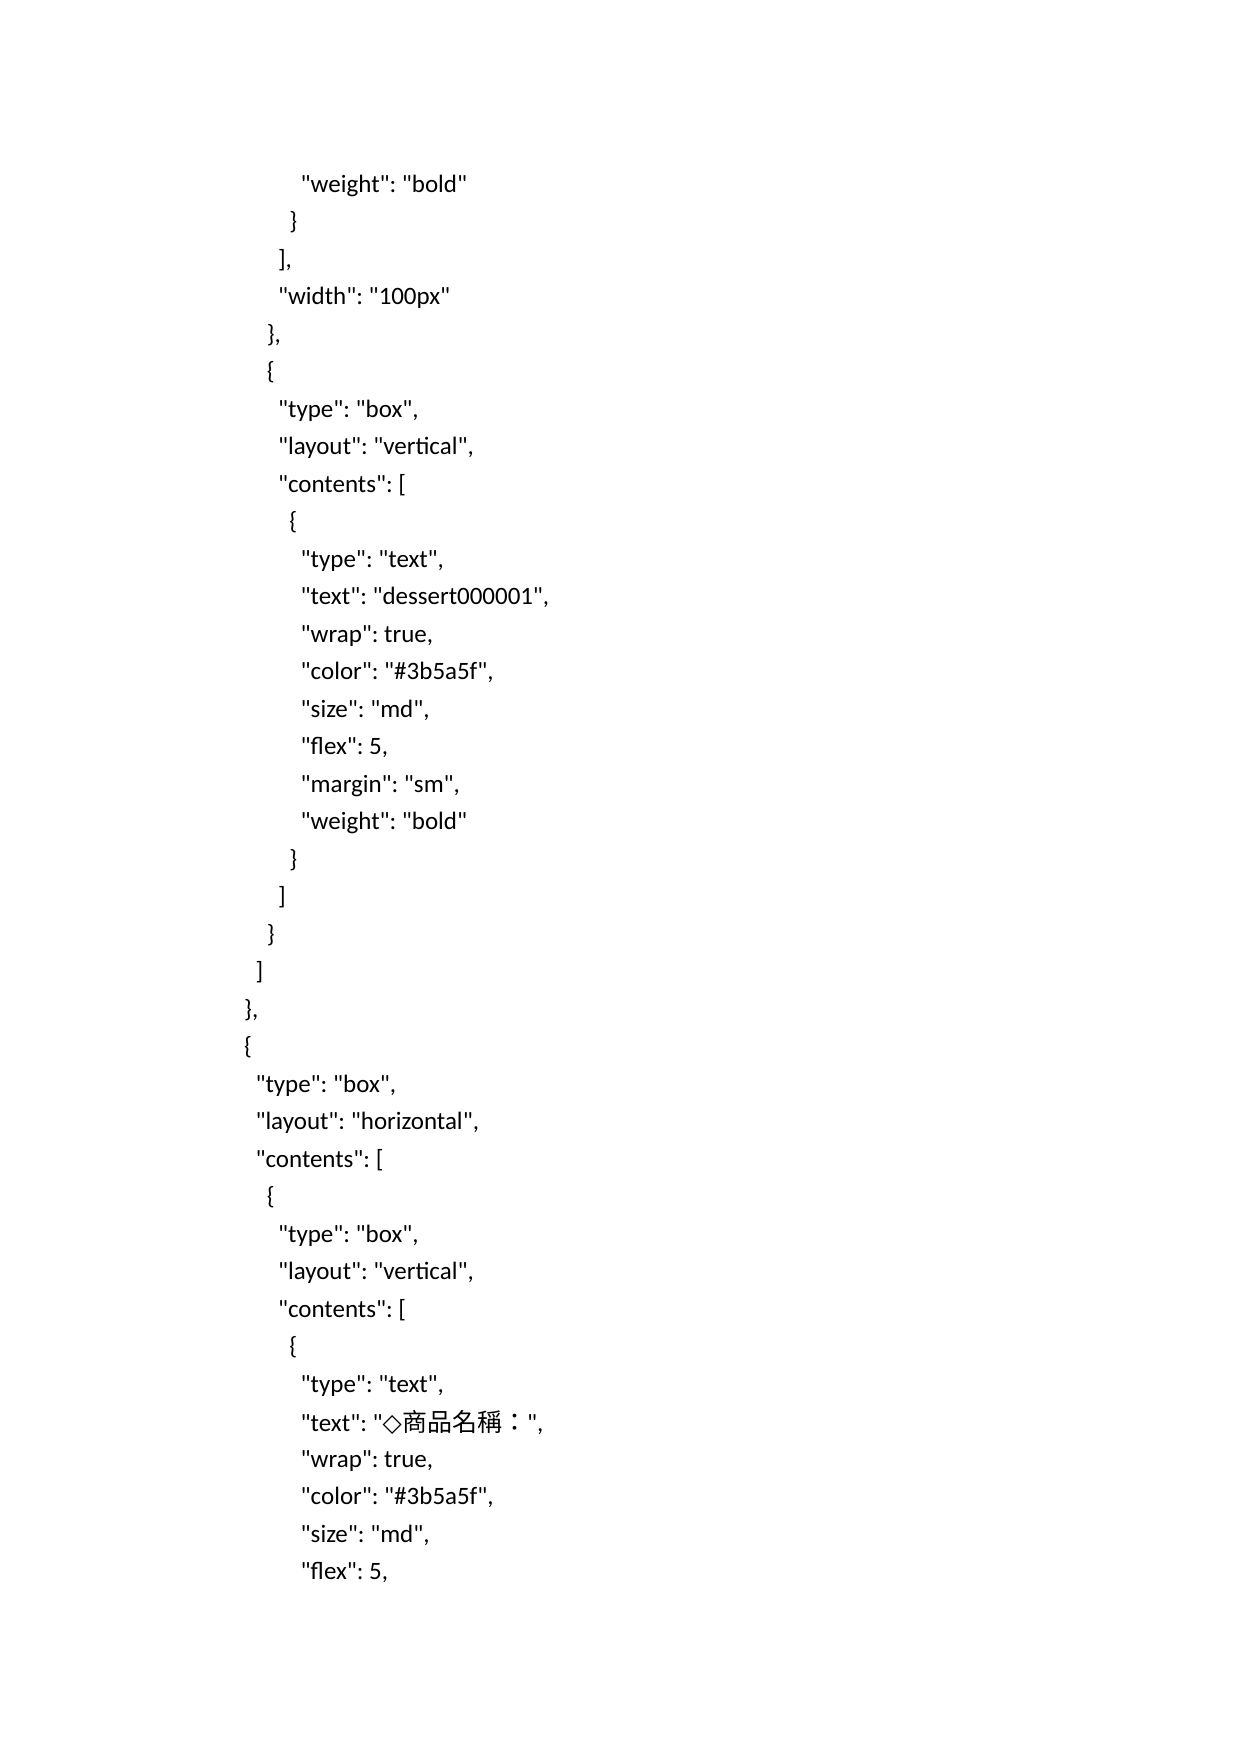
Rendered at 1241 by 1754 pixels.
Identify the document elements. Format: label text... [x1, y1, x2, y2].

text "contents": [ [187, 1139, 1053, 1177]
text "wrap": true, [187, 1439, 1053, 1477]
text { [187, 1327, 1053, 1364]
text "margin": "sm", [187, 764, 1053, 802]
text }, [187, 314, 1053, 352]
text "weight": "bold" [187, 802, 1053, 839]
text "type": "text", [187, 1364, 1053, 1402]
text { [187, 502, 1053, 539]
text "wrap": true, [187, 614, 1053, 652]
text "flex": 5, [187, 1552, 1053, 1589]
text "type": "box", [187, 389, 1053, 427]
text "width": "100px" [187, 277, 1053, 314]
text "flex": 5, [187, 727, 1053, 764]
text { [187, 1177, 1053, 1214]
text "size": "md", [187, 689, 1053, 727]
text "layout": "vertical", [187, 427, 1053, 464]
text "size": "md", [187, 1514, 1053, 1552]
text "type": "text", [187, 539, 1053, 577]
text ] [187, 952, 1053, 989]
text { [187, 352, 1053, 389]
text "color": "#3b5a5f", [187, 1477, 1053, 1514]
text "layout": "horizontal", [187, 1102, 1053, 1139]
text } [187, 839, 1053, 877]
text { [187, 1027, 1053, 1064]
text "type": "box", [187, 1064, 1053, 1102]
text ] [187, 877, 1053, 914]
text }, [187, 989, 1053, 1027]
text "layout": "vertical", [187, 1252, 1053, 1289]
text "contents": [ [187, 464, 1053, 502]
text "text": "dessert000001", [187, 577, 1053, 614]
text "weight": "bold" [187, 164, 1053, 202]
text "color": "#3b5a5f", [187, 652, 1053, 689]
text ], [187, 239, 1053, 277]
text "text": "◇商品名稱：", [187, 1402, 1053, 1439]
text "type": "box", [187, 1214, 1053, 1252]
text } [187, 914, 1053, 952]
text "contents": [ [187, 1289, 1053, 1327]
text } [187, 202, 1053, 239]
